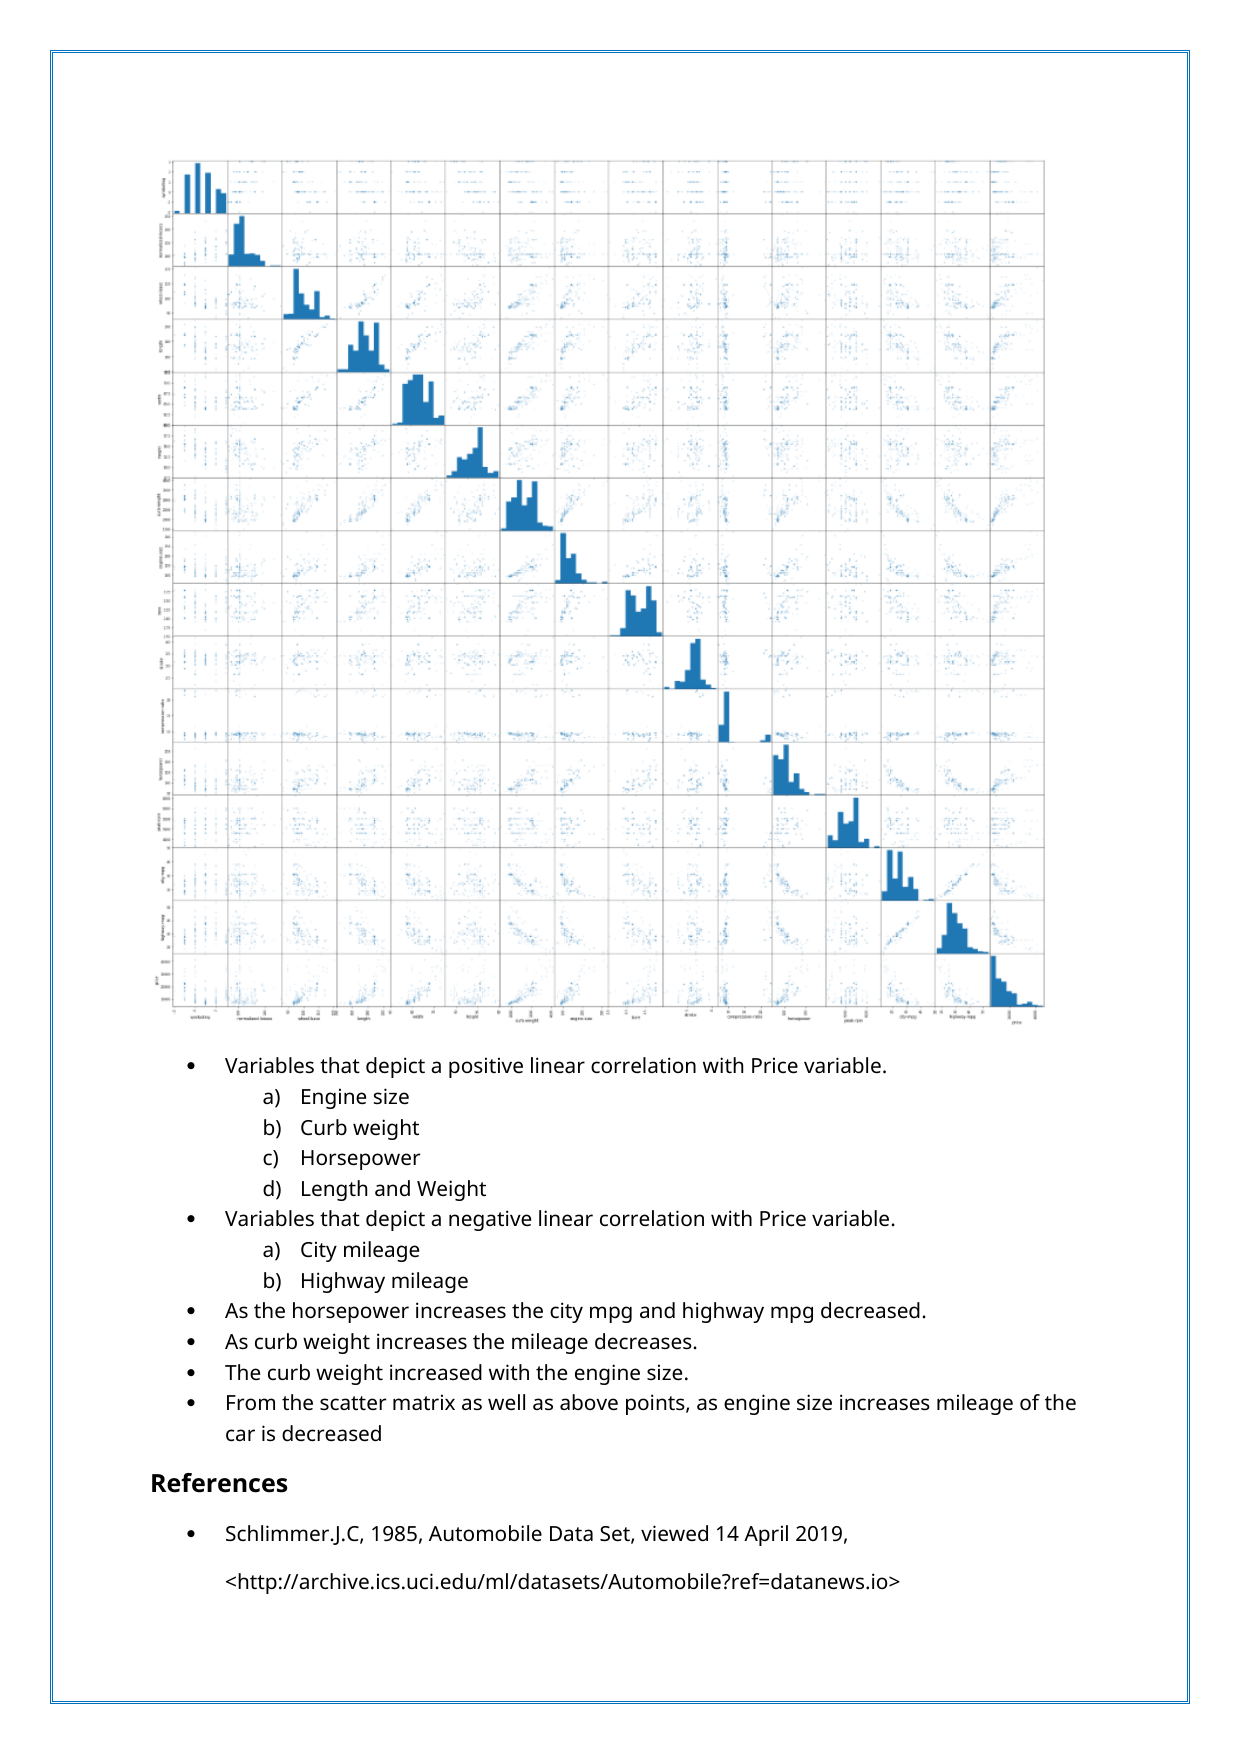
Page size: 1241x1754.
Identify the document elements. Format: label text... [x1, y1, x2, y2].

text <http://archive.ics.uci.edu/ml/datasets/Automobile?ref=datanews.io> [150, 1567, 1090, 1595]
list As curb weight increases the mileage decreases. [187, 1327, 1090, 1355]
picture [150, 150, 1053, 1033]
list Curb weight [262, 1113, 1090, 1141]
list The curb weight increased with the engine size. [187, 1358, 1090, 1386]
list City mileage [262, 1235, 1090, 1263]
list Variables that depict a negative linear correlation with Price variable. [187, 1204, 1090, 1233]
list Schlimmer.J.C, 1985, Automobile Data Set, viewed 14 April 2019, [187, 1519, 1090, 1548]
text References [150, 1466, 1090, 1500]
list Length and Weight [262, 1174, 1090, 1202]
list Variables that depict a positive linear correlation with Price variable. [187, 1051, 1090, 1080]
list From the scatter matrix as well as above points, as engine size increases mileage of the car is decreased [187, 1388, 1090, 1447]
list Horsepower [262, 1143, 1090, 1172]
list As the horsepower increases the city mpg and highway mpg decreased. [187, 1296, 1090, 1325]
list Highway mileage [262, 1266, 1090, 1294]
list Engine size [262, 1082, 1090, 1110]
